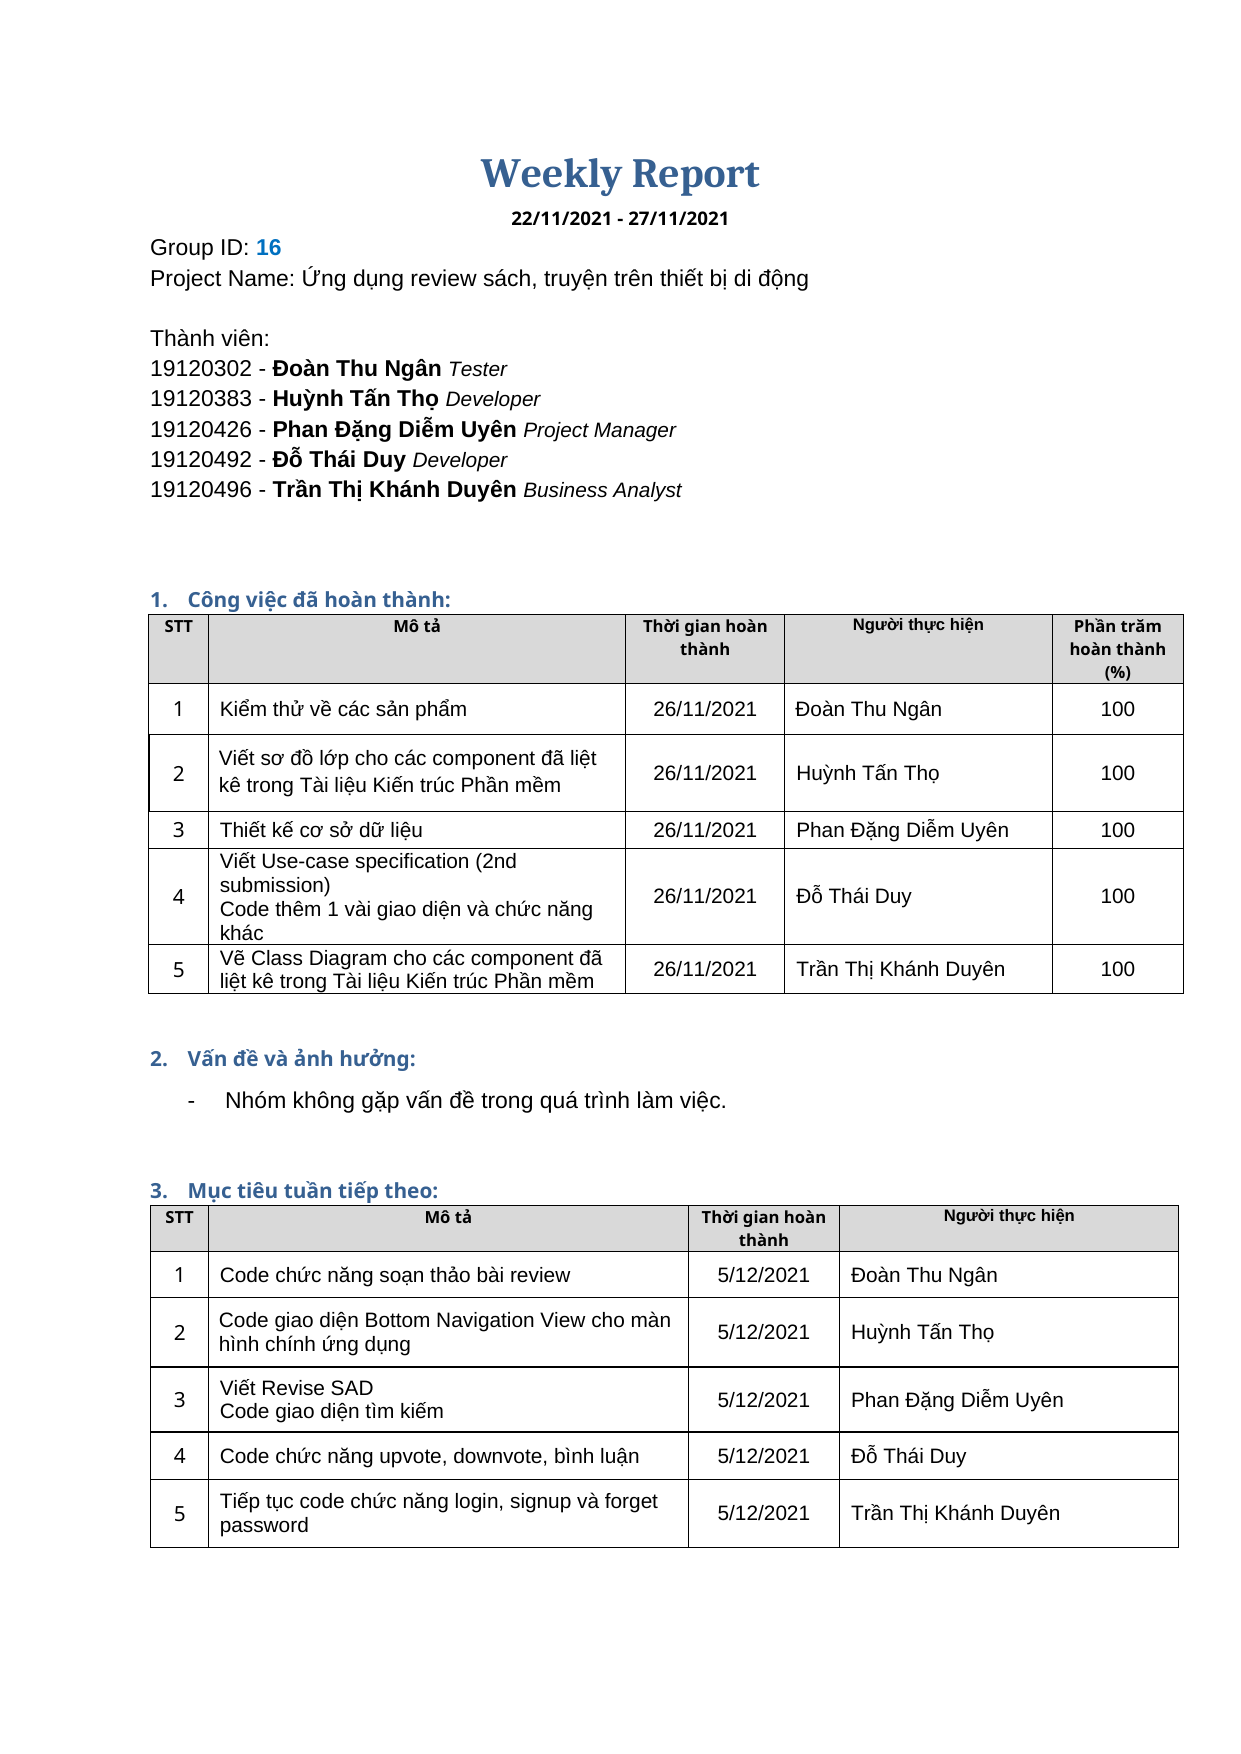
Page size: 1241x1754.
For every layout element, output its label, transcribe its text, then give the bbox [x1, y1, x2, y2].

text 19120302 - Đoàn Thu Ngân Tester 19120383 - Huỳnh Tấn Thọ Developer 19120426 - Phan Đặng Diễm Uyên Project Manager 19120492 - Đỗ Thái Duy Developer [150, 355, 1090, 472]
text 22/11/2021 - 27/11/2021 [150, 205, 1090, 231]
list Nhóm không gặp vấn đề trong quá trình làm việc. [187, 1087, 1090, 1113]
table_cell Đoàn Thu Ngân [840, 1252, 1178, 1297]
table_cell 5/12/2021 [689, 1368, 839, 1431]
table_cell Huỳnh Tấn Thọ [840, 1298, 1178, 1366]
table_cell Đỗ Thái Duy [785, 849, 1052, 944]
table_cell 100 [1053, 684, 1183, 733]
table_header Mô tả [209, 1206, 688, 1251]
table_cell 5 [151, 1480, 208, 1547]
table_cell Code chức năng upvote, downvote, bình luận [209, 1433, 688, 1478]
table_cell 5/12/2021 [689, 1480, 839, 1547]
table_cell Trần Thị Khánh Duyên [840, 1480, 1178, 1547]
table_cell Đỗ Thái Duy [840, 1433, 1178, 1478]
table_cell 3 [151, 1368, 208, 1431]
text Project Name: Ứng dụng review sách, truyện trên thiết bị di động [150, 264, 1090, 291]
table_cell 2 [150, 735, 208, 811]
table_cell Phan Đặng Diễm Uyên [785, 812, 1052, 847]
table_cell 26/11/2021 [626, 945, 784, 993]
table_header Thời gian hoàn thành [626, 615, 784, 683]
table_cell 1 [151, 1252, 208, 1297]
table_cell Trần Thị Khánh Duyên [785, 945, 1052, 993]
table_cell 2 [151, 1298, 208, 1366]
table_header Phần trăm hoàn thành (%) [1053, 615, 1183, 683]
table_cell 26/11/2021 [626, 684, 784, 733]
table_cell 1 [149, 684, 208, 733]
table_header Mô tả [209, 615, 625, 683]
table_cell Đoàn Thu Ngân [785, 684, 1052, 733]
subtitle Công việc đã hoàn thành: [150, 586, 1090, 614]
table_cell Viết Revise SAD Code giao diện tìm kiếm [209, 1368, 688, 1431]
table_header Thời gian hoàn thành [689, 1206, 839, 1251]
table_cell 26/11/2021 [626, 849, 784, 944]
table_cell Viết sơ đồ lớp cho các component đã liệt kê trong Tài liệu Kiến trúc Phần mềm [209, 735, 625, 811]
table_cell 100 [1053, 849, 1183, 944]
text Group ID: 16 [150, 234, 1090, 261]
table_cell 4 [151, 1433, 208, 1478]
table_cell Huỳnh Tấn Thọ [785, 735, 1052, 811]
table_cell 100 [1053, 945, 1183, 993]
table_cell 4 [149, 849, 208, 944]
subtitle Vấn đề và ảnh hưởng: [150, 1044, 1090, 1073]
table_cell Viết Use-case specification (2nd submission) Code thêm 1 vài giao diện và chức năng khác [209, 849, 625, 944]
table_cell 26/11/2021 [626, 812, 784, 847]
table_cell 5/12/2021 [689, 1252, 839, 1297]
table_cell Thiết kế cơ sở dữ liệu [209, 812, 625, 847]
table_header Người thực hiện [785, 615, 1052, 683]
table_header Người thực hiện [840, 1206, 1178, 1251]
table_cell 5/12/2021 [689, 1433, 839, 1478]
table_cell Kiểm thử về các sản phẩm [209, 684, 625, 733]
table_cell 26/11/2021 [626, 735, 784, 811]
text Weekly Report [150, 150, 1090, 198]
table_cell 100 [1053, 812, 1183, 847]
table_header STT [149, 615, 208, 683]
table_cell Code chức năng soạn thảo bài review [209, 1252, 688, 1297]
subtitle Mục tiêu tuần tiếp theo: [150, 1176, 1090, 1205]
text Thành viên: [150, 325, 1090, 351]
table_cell 5/12/2021 [689, 1298, 839, 1366]
table_cell Phan Đặng Diễm Uyên [840, 1368, 1178, 1431]
table_cell 100 [1053, 735, 1183, 811]
table_cell Vẽ Class Diagram cho các component đã liệt kê trong Tài liệu Kiến trúc Phần mềm [209, 945, 625, 993]
text 19120496 - Trần Thị Khánh Duyên Business Analyst [150, 476, 1090, 502]
table_cell 5 [149, 945, 208, 993]
table_cell 3 [149, 812, 208, 847]
table_header STT [151, 1206, 208, 1251]
table_cell Code giao diện Bottom Navigation View cho màn hình chính ứng dụng [209, 1298, 688, 1366]
table_cell Tiếp tục code chức năng login, signup và forget password [209, 1480, 688, 1547]
